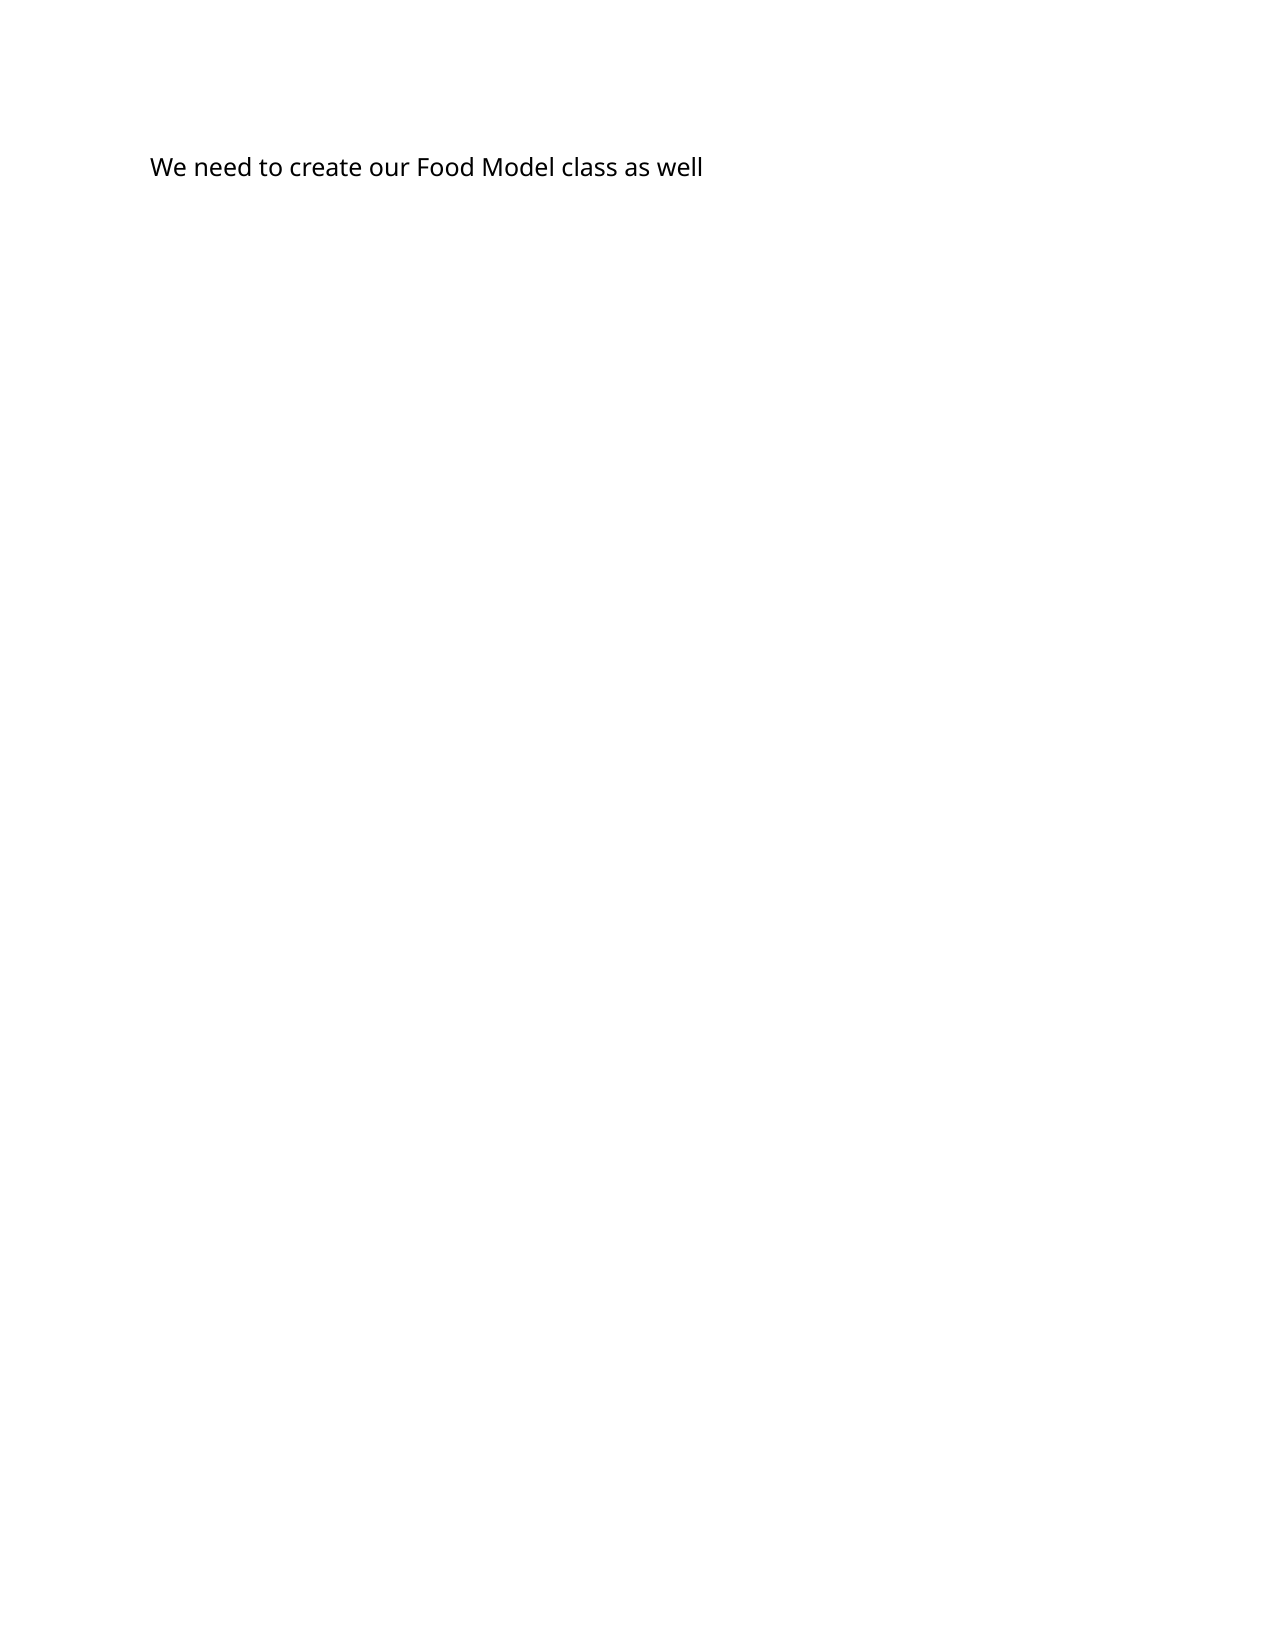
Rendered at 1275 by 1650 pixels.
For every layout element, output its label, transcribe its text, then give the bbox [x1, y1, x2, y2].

text We need to create our Food Model class as well [150, 150, 1125, 184]
